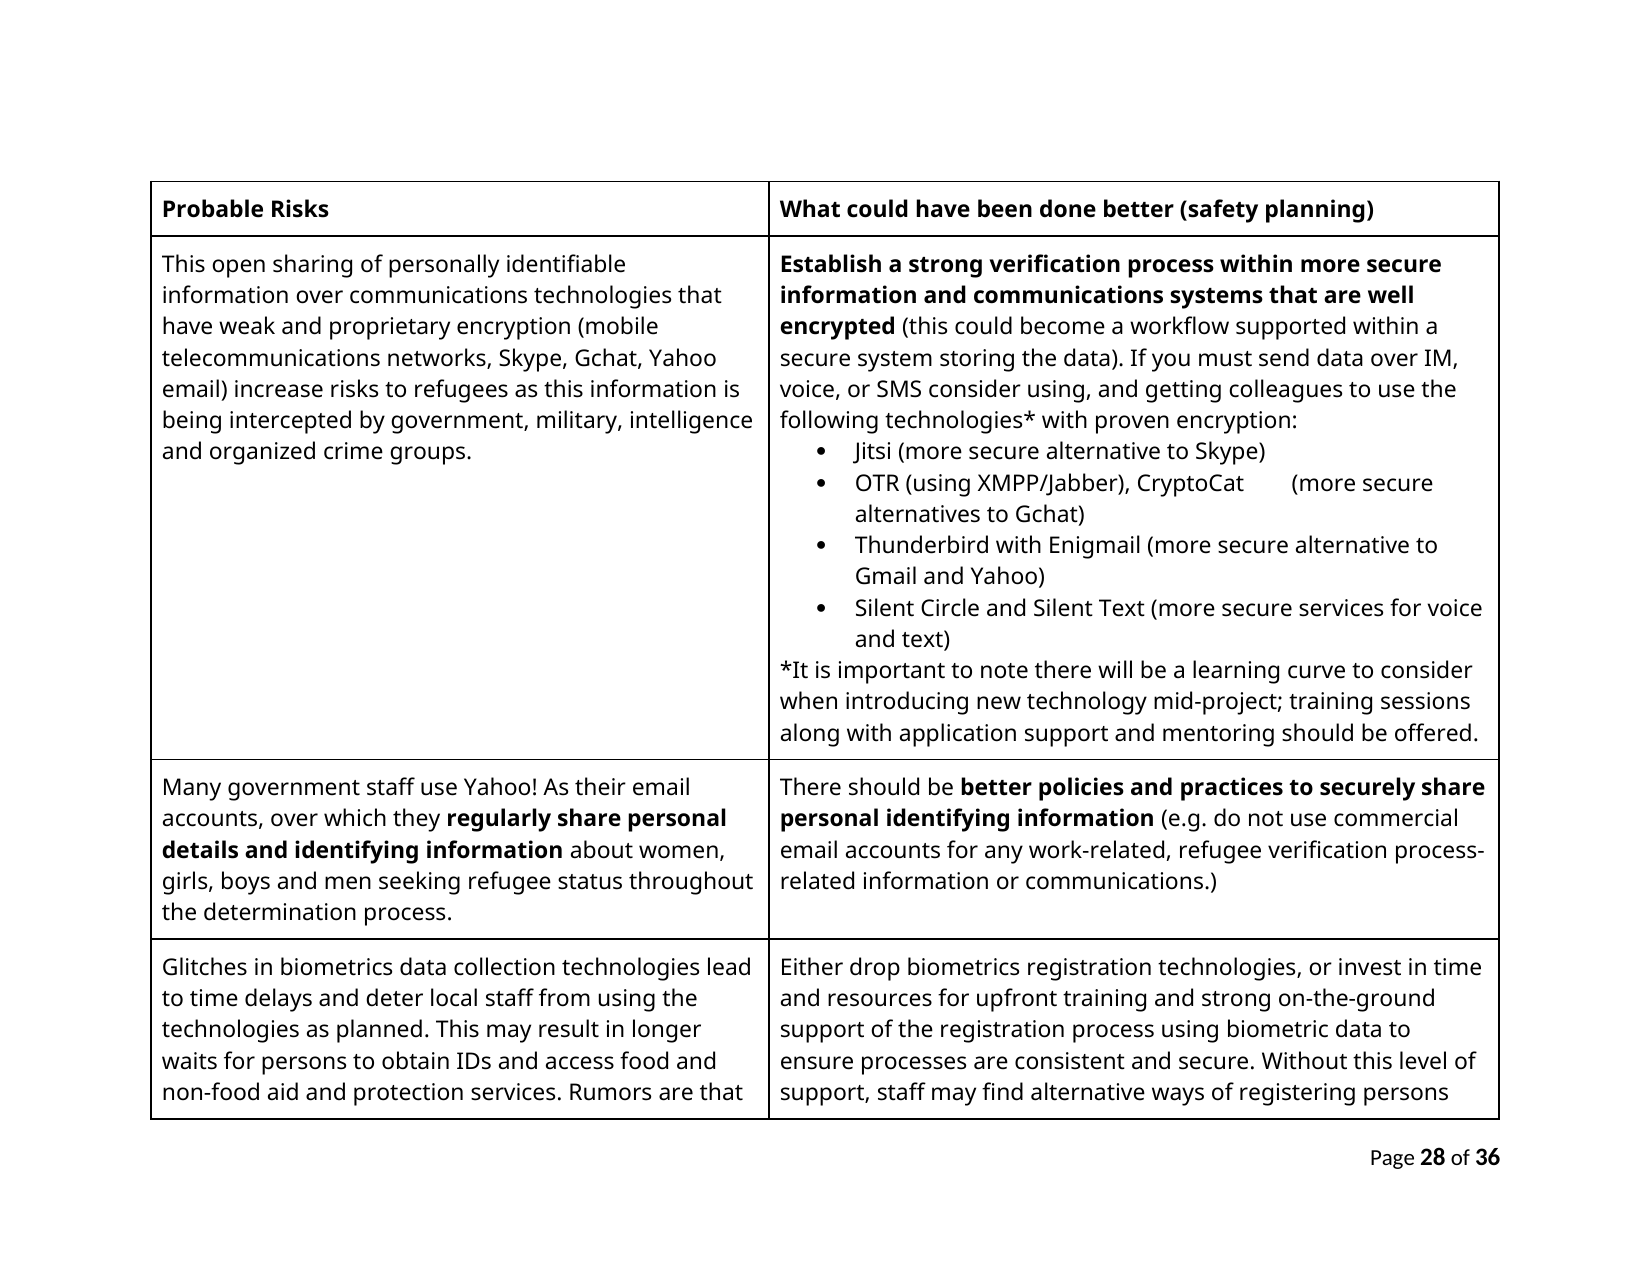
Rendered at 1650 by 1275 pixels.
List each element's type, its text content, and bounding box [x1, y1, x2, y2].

table_header What could have been done better (safety planning) [770, 182, 1498, 235]
table_cell Establish a strong verification process within more secure information and communications systems that are well encrypted (this could become a workflow supported within a secure system storing the data). If you must send data over IM, voice, or SMS consider using, and getting colleagues to use the following technologies* with proven encryption: Jitsi (more secure alternative to Skype) OTR (using XMPP/Jabber), CryptoCat (more secure alternatives to Gchat) Thunderbird with Enigmail (more secure alternative to Gmail and Yahoo) Silent Circle and Silent Text (more secure services for voice and text) *It is important to note there will be a learning curve to consider when introducing new technology mid-project; training sessions along with application support and mentoring should be offered. [770, 237, 1498, 759]
table_cell There should be better policies and practices to securely share personal identifying information (e.g. do not use commercial email accounts for any work-related, refugee verification process-related information or communications.) [770, 760, 1498, 938]
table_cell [152, 940, 768, 1118]
table_cell Many government staff use Yahoo! As their email accounts, over which they regularly share personal details and identifying information about women, girls, boys and men seeking refugee status throughout the determination process. [152, 760, 768, 938]
table_header Probable Risks [152, 182, 768, 235]
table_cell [770, 940, 1498, 1118]
table_cell This open sharing of personally identifiable information over communications technologies that have weak and proprietary encryption (mobile telecommunications networks, Skype, Gchat, Yahoo email) increase risks to refugees as this information is being intercepted by government, military, intelligence and organized crime groups. [152, 237, 768, 759]
